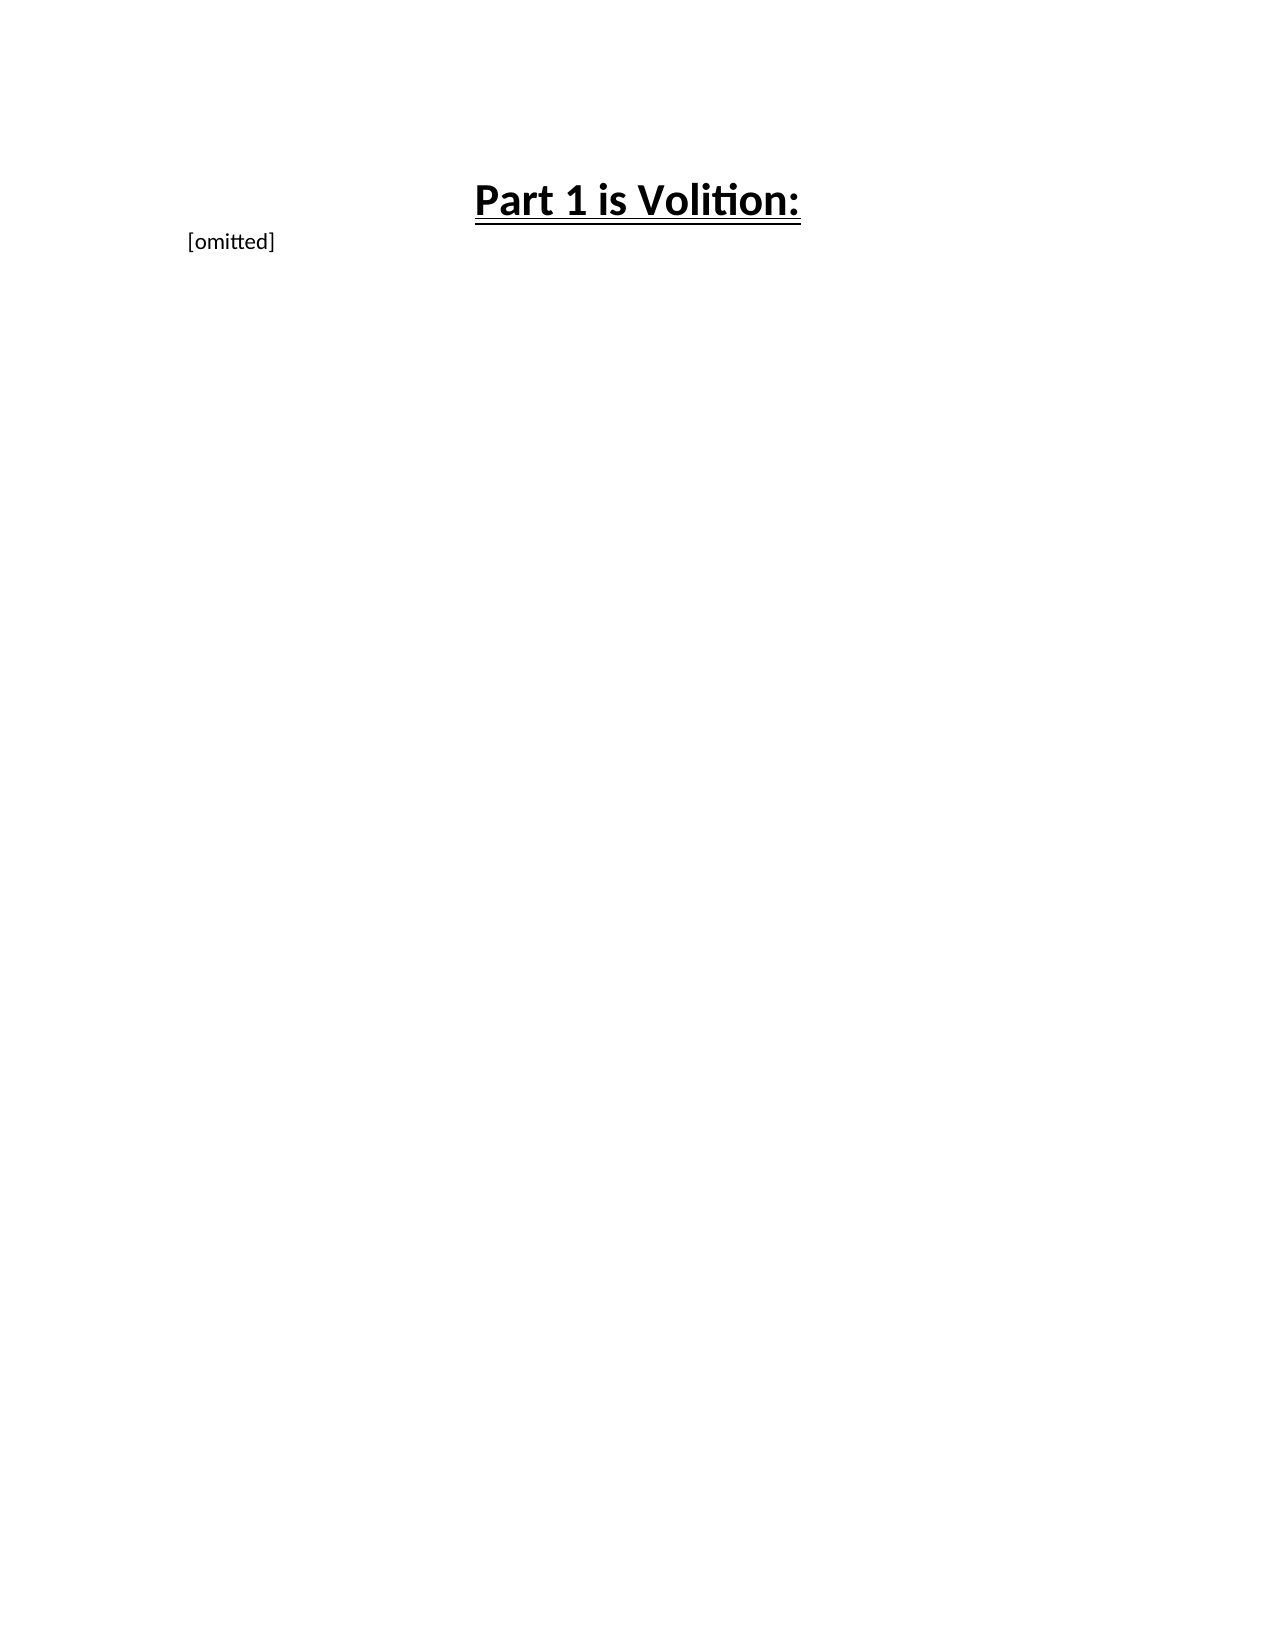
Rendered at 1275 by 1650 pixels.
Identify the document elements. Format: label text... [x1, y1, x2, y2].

text [omitted] [187, 227, 1087, 255]
subtitle Part 1 is Volition: [187, 171, 1087, 227]
